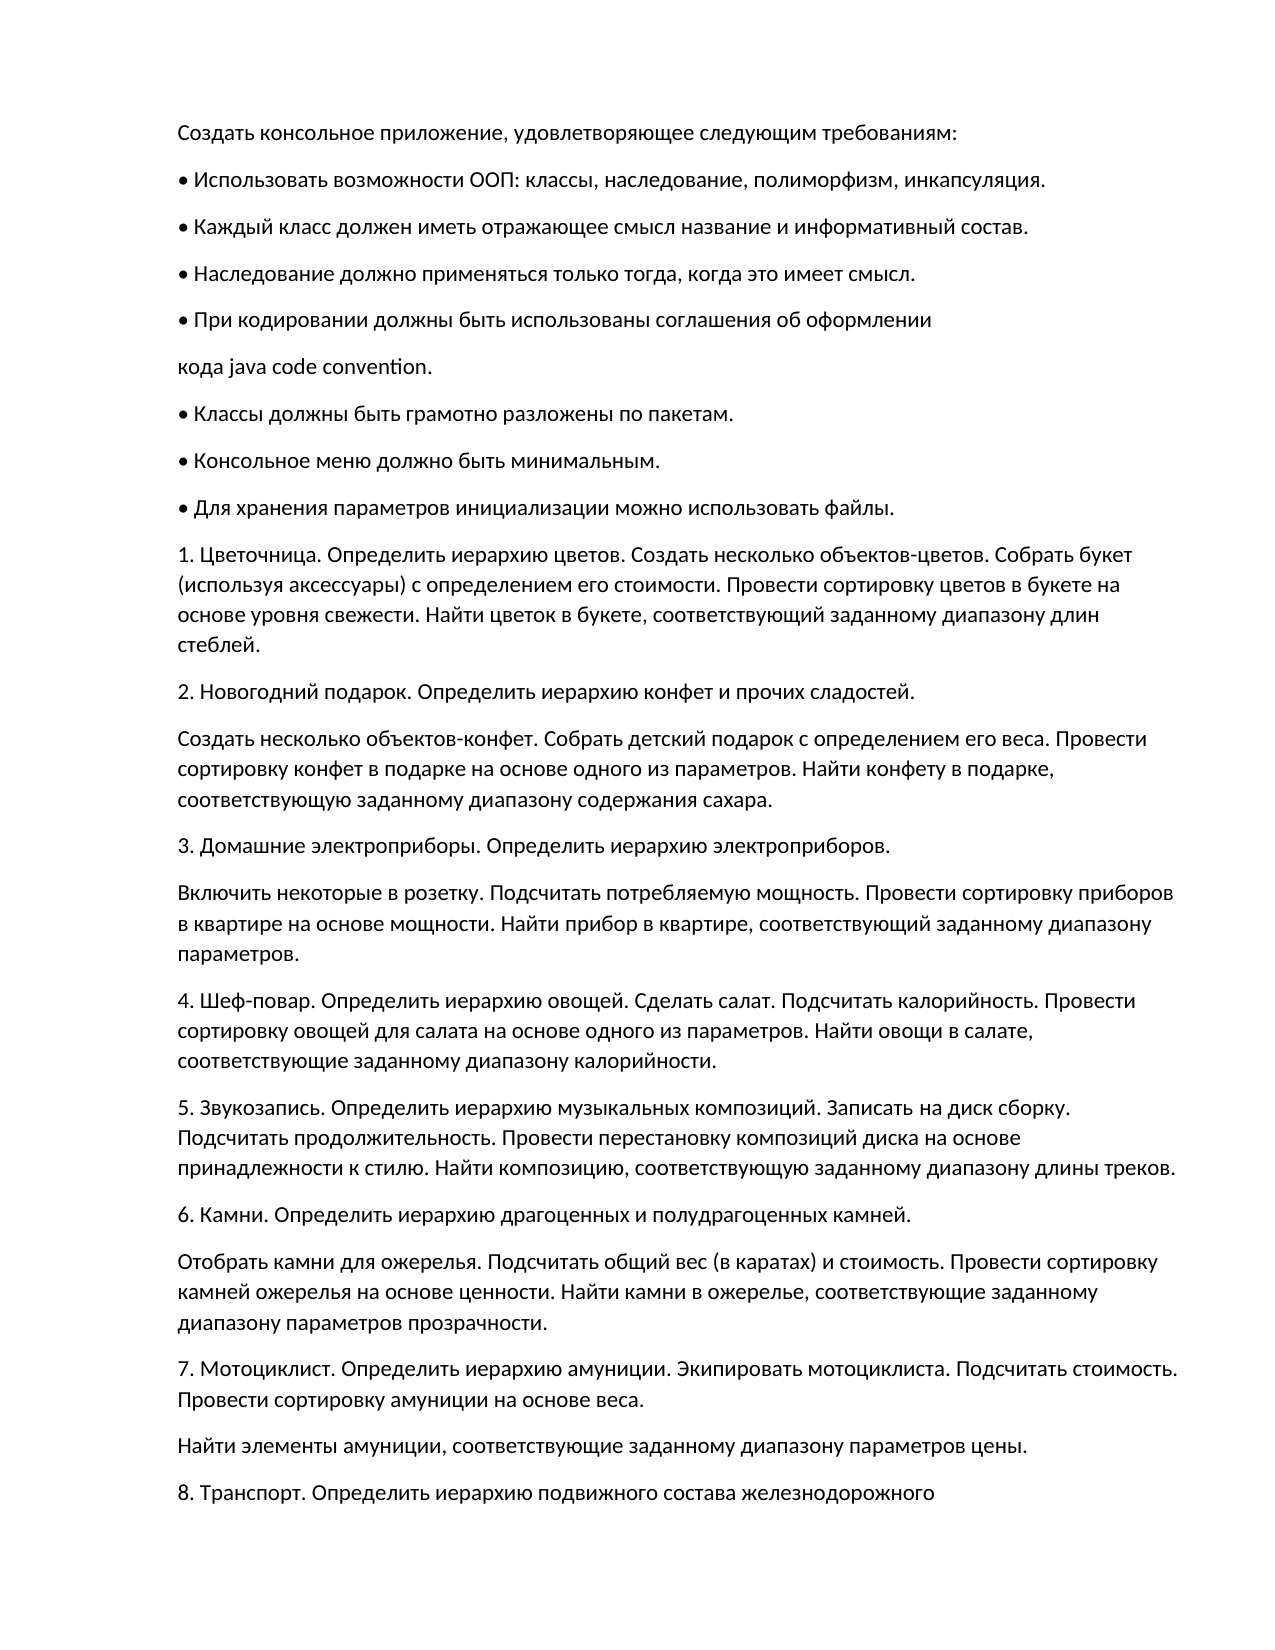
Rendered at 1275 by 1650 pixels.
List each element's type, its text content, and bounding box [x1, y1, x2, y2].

text 2. Новогодний подарок. Определить иерархию конфет и прочих сладостей. [177, 677, 1186, 706]
text 1. Цветочница. Определить иерархию цветов. Создать несколько объектов-цветов. Собрать букет (используя аксессуары) с определением его стоимости. Провести сортировку цветов в букете на основе уровня свежести. Найти цветок в букете, соответствующий заданному диапазону длин стеблей. [177, 540, 1186, 659]
text Включить некоторые в розетку. Подсчитать потребляемую мощность. Провести сортировку приборов в квартире на основе мощности. Найти прибор в квартире, соответствующий заданному диапазону параметров. [177, 878, 1186, 967]
text 5. Звукозапись. Определить иерархию музыкальных композиций. Записать на диск сборку. Подсчитать продолжительность. Провести перестановку композиций диска на основе принадлежности к стилю. Найти композицию, соответствующую заданному диапазону длины треков. [177, 1093, 1186, 1182]
text • Для хранения параметров инициализации можно использовать файлы. [177, 493, 1186, 521]
text • Классы должны быть грамотно разложены по пакетам. [177, 399, 1186, 427]
text 4. Шеф-повар. Определить иерархию овощей. Сделать салат. Подсчитать калорийность. Провести сортировку овощей для салата на основе одного из параметров. Найти овощи в салате, соответствующие заданному диапазону калорийности. [177, 986, 1186, 1074]
text • Консольное меню должно быть минимальным. [177, 446, 1186, 474]
text • Наследование должно применяться только тогда, когда это имеет смысл. [177, 259, 1186, 287]
text 3. Домашние электроприборы. Определить иерархию электроприборов. [177, 832, 1186, 860]
text • Использовать возможности ООП: классы, наследование, полиморфизм, инкапсуляция. [177, 165, 1186, 193]
text Создать консольное приложение, удовлетворяющее следующим требованиям: [177, 118, 1186, 146]
text • Каждый класс должен иметь отражающее смысл название и информативный состав. [177, 212, 1186, 240]
text Отобрать камни для ожерелья. Подсчитать общий вес (в каратах) и стоимость. Провести сортировку камней ожерелья на основе ценности. Найти камни в ожерелье, соответствующие заданному диапазону параметров прозрачности. [177, 1247, 1186, 1336]
text 6. Камни. Определить иерархию драгоценных и полудрагоценных камней. [177, 1200, 1186, 1228]
text кода java code convention. [177, 352, 1186, 381]
text 8. Транспорт. Определить иерархию подвижного состава железнодорожного [177, 1478, 1186, 1507]
text Найти элементы амуниции, соответствующие заданному диапазону параметров цены. [177, 1432, 1186, 1460]
text Создать несколько объектов-конфет. Собрать детский подарок с определением его веса. Провести сортировку конфет в подарке на основе одного из параметров. Найти конфету в подарке, соответствующую заданному диапазону содержания сахара. [177, 724, 1186, 813]
text 7. Мотоциклист. Определить иерархию амуниции. Экипировать мотоциклиста. Подсчитать стоимость. Провести сортировку амуниции на основе веса. [177, 1354, 1186, 1413]
text • При кодировании должны быть использованы соглашения об оформлении [177, 306, 1186, 334]
